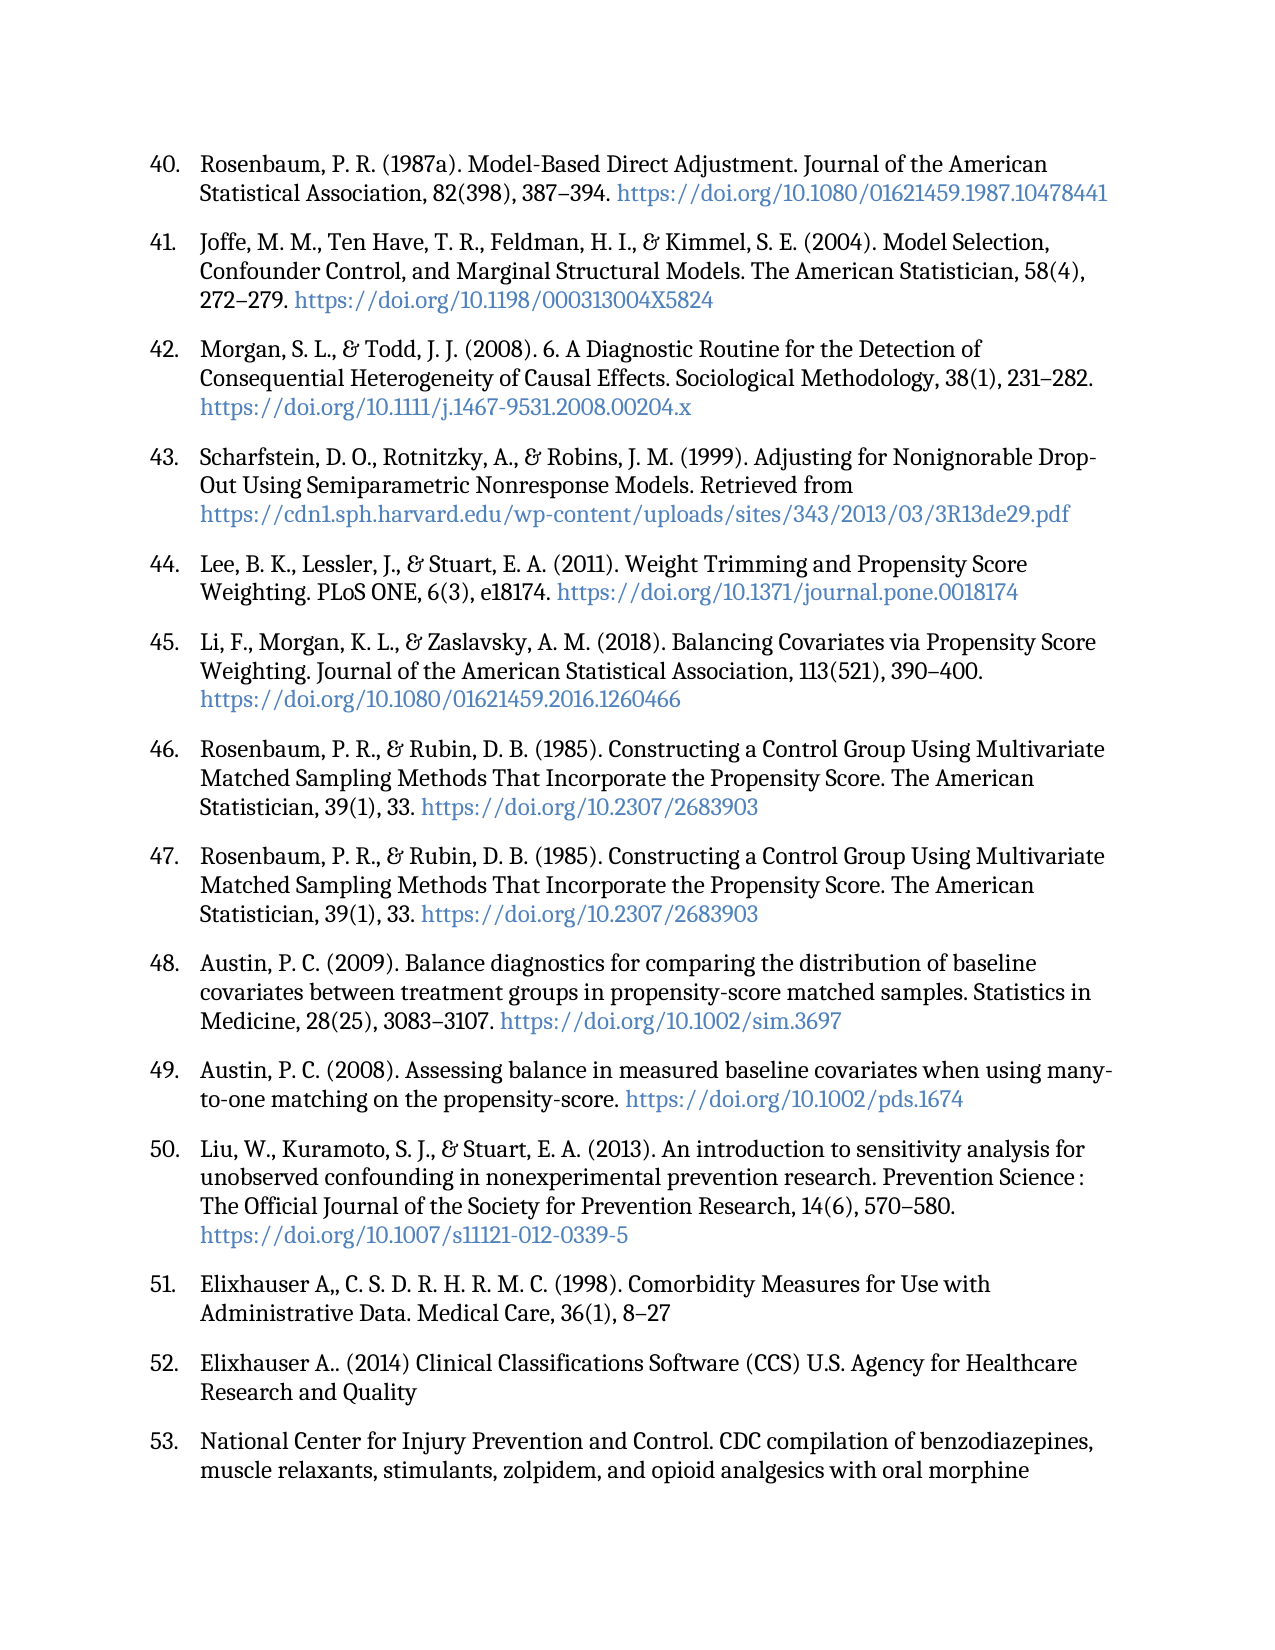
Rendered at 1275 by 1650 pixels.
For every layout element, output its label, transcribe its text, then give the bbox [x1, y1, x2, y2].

list Austin, P. C. (2009). Balance diagnostics for comparing the distribution of baseline covariates between treatment groups in propensity-score matched samples. Statistics in Medicine, 28(25), 3083–3107. https://doi.org/10.1002/sim.3697 [150, 949, 1125, 1035]
list Rosenbaum, P. R., & Rubin, D. B. (1985). Constructing a Control Group Using Multivariate Matched Sampling Methods That Incorporate the Propensity Score. The American Statistician, 39(1), 33. https://doi.org/10.2307/2683903 [150, 842, 1125, 928]
list Rosenbaum, P. R., & Rubin, D. B. (1985). Constructing a Control Group Using Multivariate Matched Sampling Methods That Incorporate the Propensity Score. The American Statistician, 39(1), 33. https://doi.org/10.2307/2683903 [150, 735, 1125, 821]
list Lee, B. K., Lessler, J., & Stuart, E. A. (2011). Weight Trimming and Propensity Score Weighting. PLoS ONE, 6(3), e18174. https://doi.org/10.1371/journal.pone.0018174 [150, 549, 1125, 607]
list Li, F., Morgan, K. L., & Zaslavsky, A. M. (2018). Balancing Covariates via Propensity Score Weighting. Journal of the American Statistical Association, 113(521), 390–400. https://doi.org/10.1080/01621459.2016.1260466 [150, 628, 1125, 714]
list Elixhauser A.. (2014) Clinical Classifications Software (CCS) U.S. Agency for Healthcare Research and Quality [150, 1349, 1125, 1406]
list Austin, P. C. (2008). Assessing balance in measured baseline covariates when using many-to-one matching on the propensity-score. https://doi.org/10.1002/pds.1674 [150, 1056, 1125, 1114]
list Elixhauser A,, C. S. D. R. H. R. M. C. (1998). Comorbidity Measures for Use with Administrative Data. Medical Care, 36(1), 8–27 [150, 1270, 1125, 1328]
list Liu, W., Kuramoto, S. J., & Stuart, E. A. (2013). An introduction to sensitivity analysis for unobserved confounding in nonexperimental prevention research. Prevention Science : The Official Journal of the Society for Prevention Research, 14(6), 570–580. https://doi.org/10.1007/s11121-012-0339-5 [150, 1134, 1125, 1249]
list Rosenbaum, P. R. (1987a). Model-Based Direct Adjustment. Journal of the American Statistical Association, 82(398), 387–394. https://doi.org/10.1080/01621459.1987.10478441 [150, 150, 1125, 207]
list Morgan, S. L., & Todd, J. J. (2008). 6. A Diagnostic Routine for the Detection of Consequential Heterogeneity of Causal Effects. Sociological Methodology, 38(1), 231–282. https://doi.org/10.1111/j.1467-9531.2008.00204.x [150, 335, 1125, 422]
list Joffe, M. M., Ten Have, T. R., Feldman, H. I., & Kimmel, S. E. (2004). Model Selection, Confounder Control, and Marginal Structural Models. The American Statistician, 58(4), 272–279. https://doi.org/10.1198/000313004X5824 [150, 228, 1125, 314]
